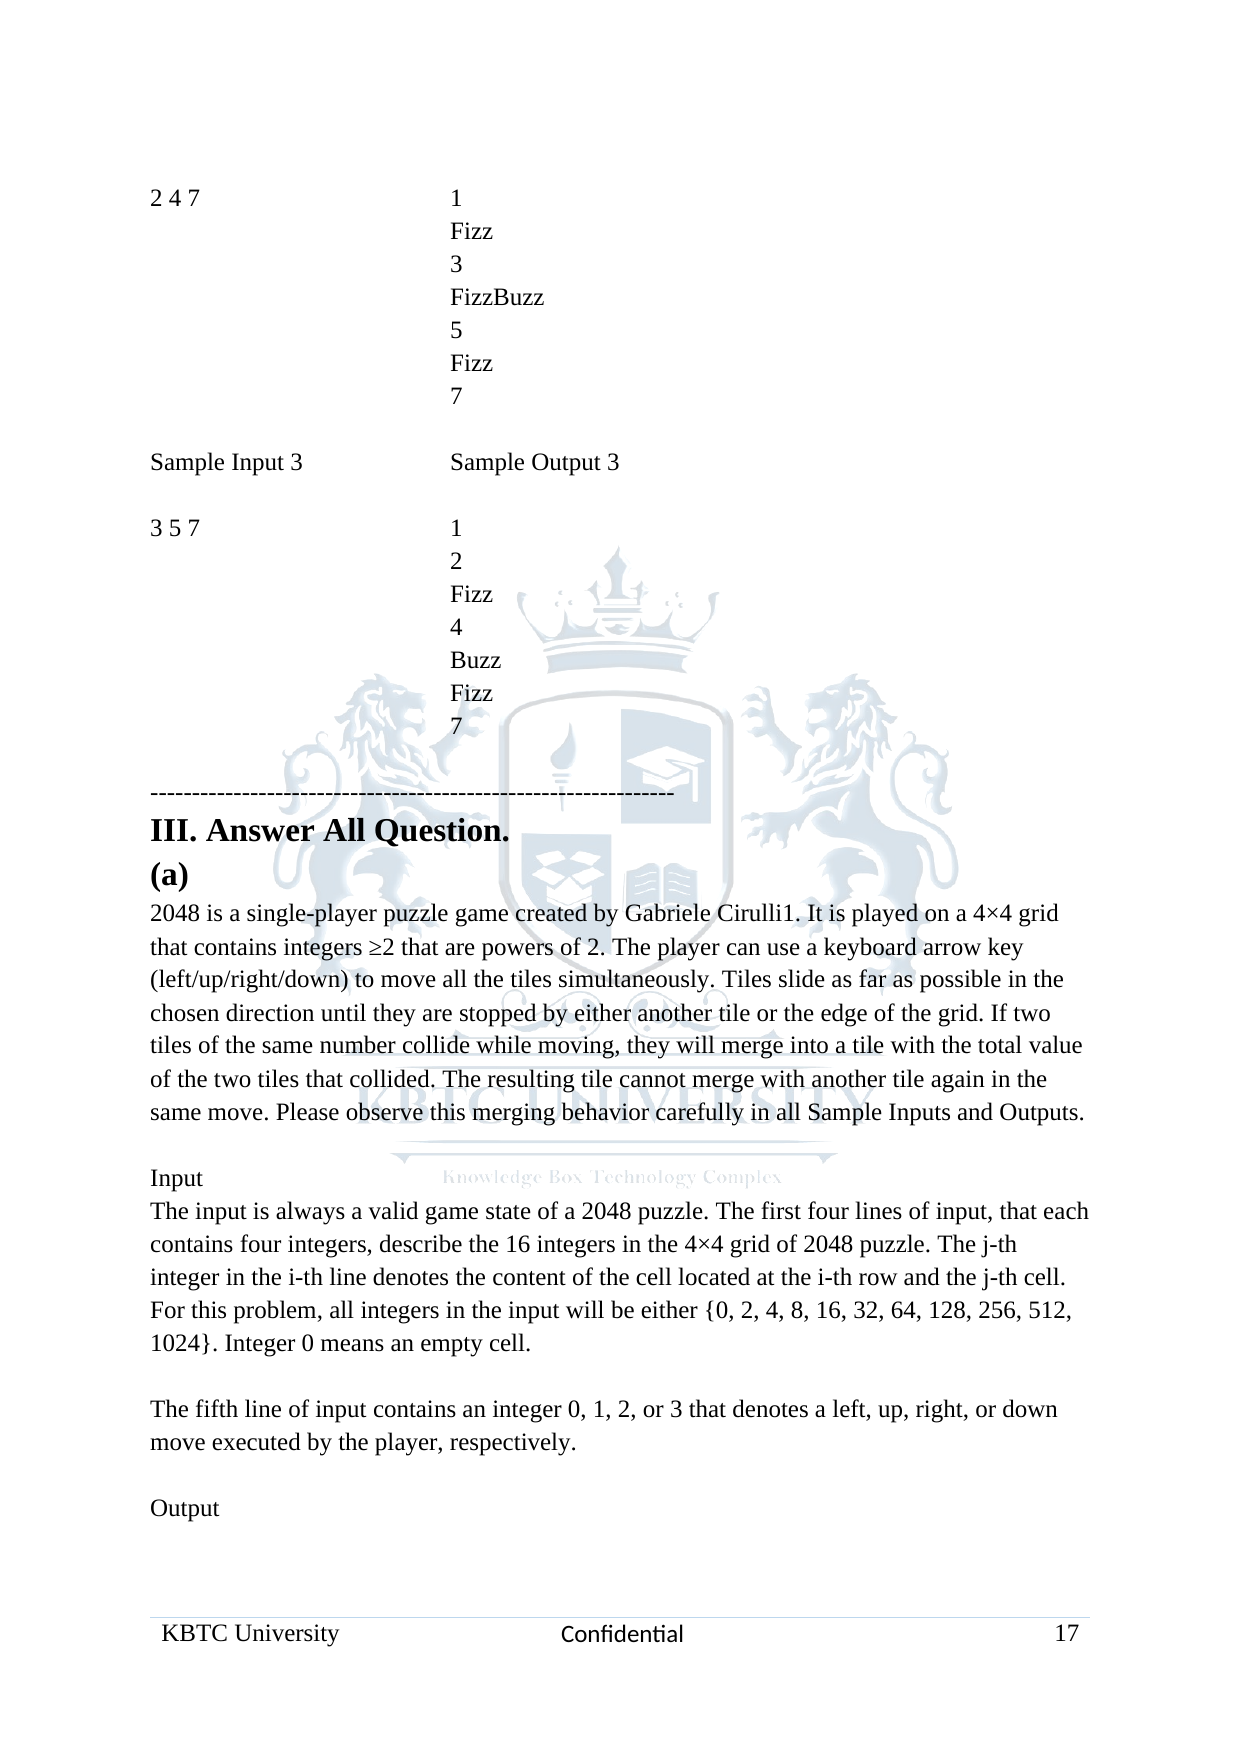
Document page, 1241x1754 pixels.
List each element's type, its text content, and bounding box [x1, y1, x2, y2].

text Input [150, 1163, 1090, 1191]
text Buzz [150, 645, 1090, 674]
text 3 [150, 249, 1090, 278]
text Fizz [150, 348, 1090, 377]
text Fizz [150, 216, 1090, 245]
text The input is always a valid game state of a 2048 puzzle. The first four lines of input, that each contains four integers, describe the 16 integers in the 4×4 grid of 2048 puzzle. The j-th integer in the i-th line denotes the content of the cell located at the i-th row and the j-th cell. For this problem, all integers in the input will be either {0, 2, 4, 8, 16, 32, 64, 128, 256, 512, 1024}. Integer 0 means an empty cell. [150, 1196, 1090, 1357]
text The fifth line of input contains an integer 0, 1, 2, or 3 that denotes a left, up, right, or down move executed by the player, respectively. [150, 1394, 1090, 1456]
text 7 [150, 381, 1090, 410]
text 2048 is a single-player puzzle game created by Gabriele Cirulli1. It is played on a 4×4 grid that contains integers ≥2 that are powers of 2. The player can use a keyboard arrow key (left/up/right/down) to move all the tiles simultaneously. Tiles slide as far as possible in the chosen direction until they are stopped by either another tile or the edge of the grid. If two tiles of the same number collide while moving, they will merge into a tile with the total value of the two tiles that collided. The resulting tile cannot merge with another tile again in the same move. Please observe this merging behavior carefully in all Sample Inputs and Outputs. [150, 898, 1090, 1125]
text 3 5 7 1 [150, 513, 1090, 542]
text Output [150, 1493, 1090, 1522]
text Sample Input 3 Sample Output 3 [150, 447, 1090, 476]
text 2 4 7 1 [150, 183, 1090, 212]
text Fizz [150, 678, 1090, 707]
text III. Answer All Question. [150, 810, 1090, 849]
text 7 [150, 711, 1090, 740]
text --------------------------------------------------------------- [150, 777, 1090, 806]
text 4 [150, 612, 1090, 641]
text 2 [150, 546, 1090, 575]
text Fizz [150, 579, 1090, 608]
text FizzBuzz [150, 282, 1090, 311]
text (a) [150, 854, 1090, 893]
text 5 [150, 315, 1090, 344]
